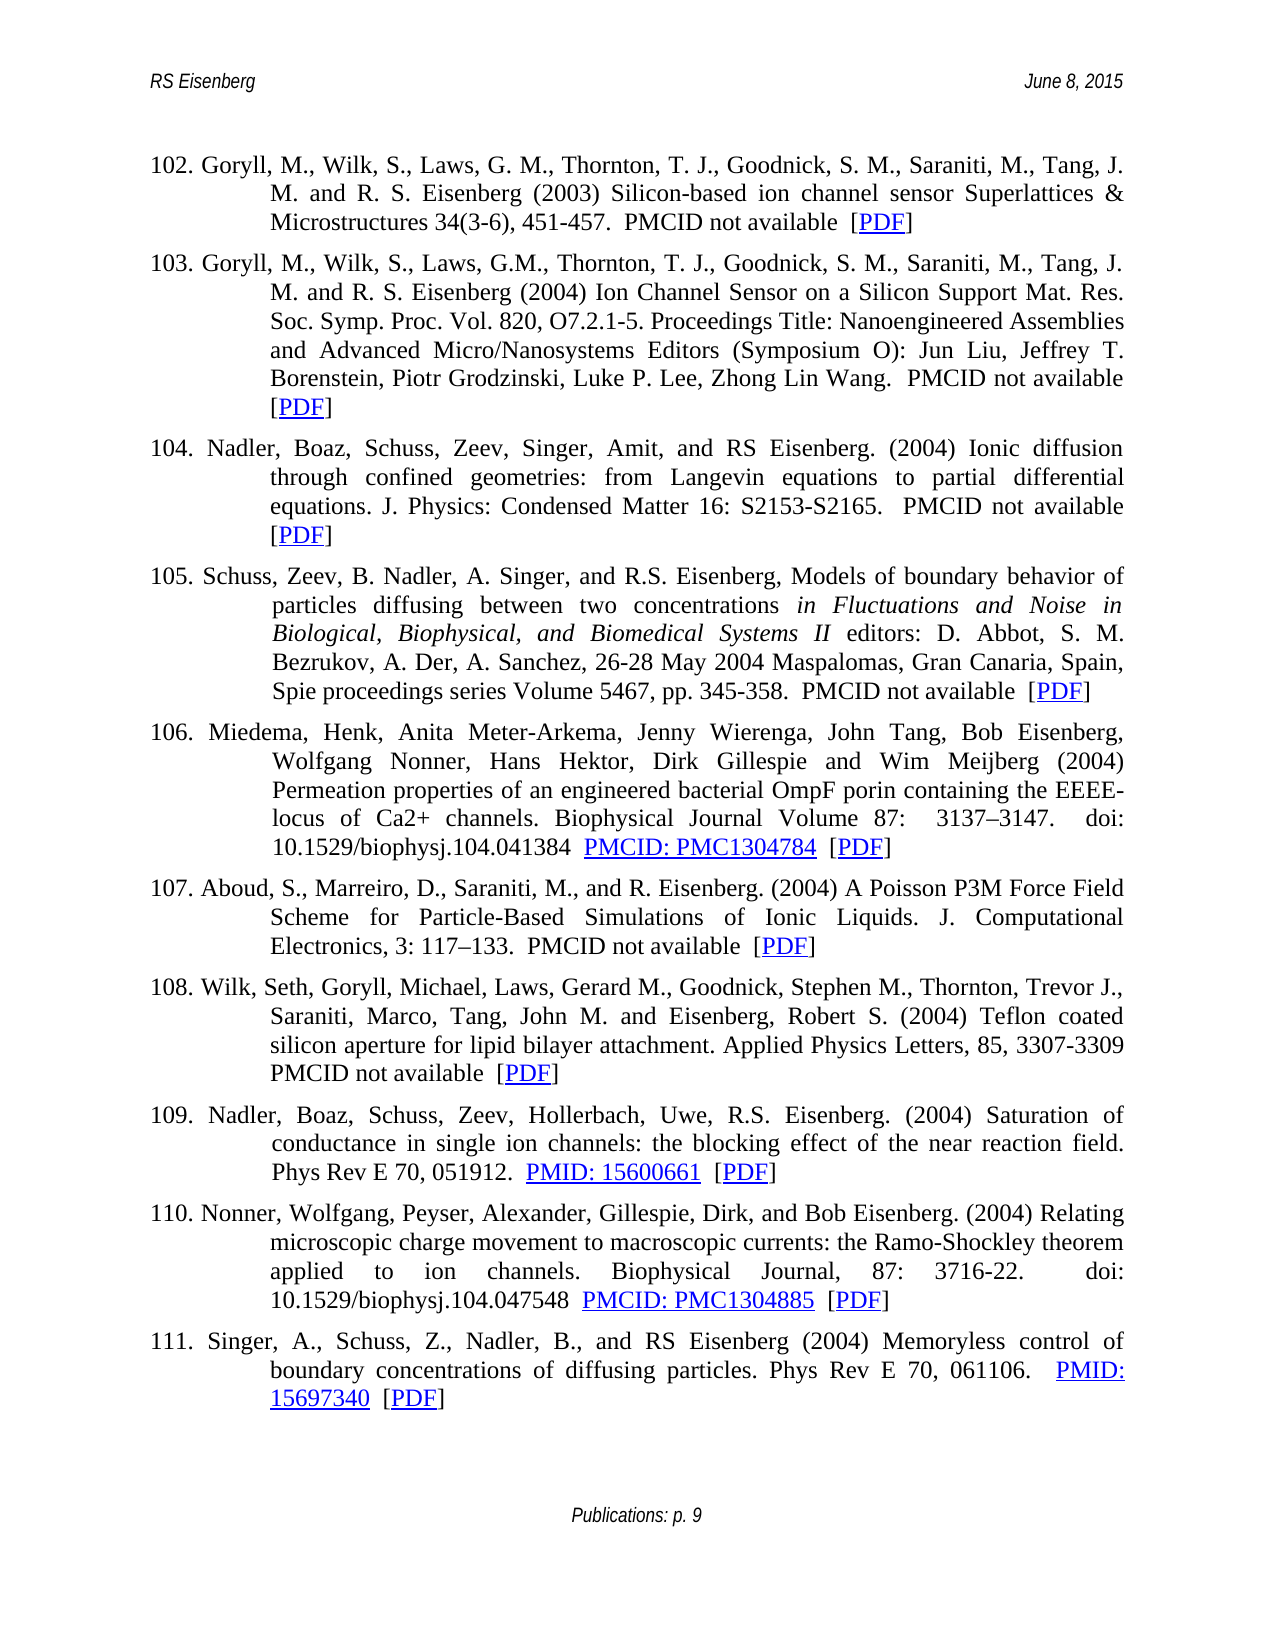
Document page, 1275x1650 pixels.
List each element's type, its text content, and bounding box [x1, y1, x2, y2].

text 105. Schuss, Zeev, B. Nadler, A. Singer, and R.S. Eisenberg, Models of boundary behavior of particles diffusing between two concentrations in Fluctuations and Noise in Biological, Biophysical, and Biomedical Systems II editors: D. Abbot, S. M. Bezrukov, A. Der, A. Sanchez, 26-28 May 2004 Maspalomas, Gran Canaria, Spain, Spie proceedings series Volume 5467, pp. 345-358. PMCID not available [PDF] [150, 561, 1125, 705]
text 108. Wilk, Seth, Goryll, Michael, Laws, Gerard M., Goodnick, Stephen M., Thornton, Trevor J., Saraniti, Marco, Tang, John M. and Eisenberg, Robert S. (2004) Teflon coated silicon aperture for lipid bilayer attachment. Applied Physics Letters, 85, 3307-3309 PMCID not available [PDF] [150, 972, 1125, 1087]
text 103. Goryll, M., Wilk, S., Laws, G.M., Thornton, T. J., Goodnick, S. M., Saraniti, M., Tang, J. M. and R. S. Eisenberg (2004) Ion Channel Sensor on a Silicon Support Mat. Res. Soc. Symp. Proc. Vol. 820, O7.2.1-5. Proceedings Title: Nanoengineered Assemblies and Advanced Micro/Nanosystems Editors (Symposium O): Jun Liu, Jeffrey T. Borenstein, Piotr Grodzinski, Luke P. Lee, Zhong Lin Wang. PMCID not available [PDF] [150, 248, 1125, 421]
text 109. Nadler, Boaz, Schuss, Zeev, Hollerbach, Uwe, R.S. Eisenberg. (2004) Saturation of conductance in single ion channels: the blocking effect of the near reaction field. Phys Rev E 70, 051912. PMID: 15600661 [PDF] [150, 1100, 1125, 1186]
text 110. Nonner, Wolfgang, Peyser, Alexander, Gillespie, Dirk, and Bob Eisenberg. (2004) Relating microscopic charge movement to macroscopic currents: the Ramo-Shockley theorem applied to ion channels. Biophysical Journal, 87: 3716-22. doi: 10.1529/biophysj.104.047548 PMCID: PMC1304885 [PDF] [150, 1198, 1125, 1313]
text 106. Miedema, Henk, Anita Meter-Arkema, Jenny Wierenga, John Tang, Bob Eisenberg, Wolfgang Nonner, Hans Hektor, Dirk Gillespie and Wim Meijberg (2004) Permeation properties of an engineered bacterial OmpF porin containing the EEEE-locus of Ca2+ channels. Biophysical Journal Volume 87: 3137–3147. doi: 10.1529/biophysj.104.041384 PMCID: PMC1304784 [PDF] [150, 717, 1125, 861]
text 111. Singer, A., Schuss, Z., Nadler, B., and RS Eisenberg (2004) Memoryless control of boundary concentrations of diffusing particles. Phys Rev E 70, 061106. PMID: 15697340 [PDF] [150, 1326, 1125, 1412]
text 104. Nadler, Boaz, Schuss, Zeev, Singer, Amit, and RS Eisenberg. (2004) Ionic diffusion through confined geometries: from Langevin equations to partial differential equations. J. Physics: Condensed Matter 16: S2153-S2165. PMCID not available [PDF] [150, 433, 1125, 548]
text 107. Aboud, S., Marreiro, D., Saraniti, M., and R. Eisenberg. (2004) A Poisson P3M Force Field Scheme for Particle-Based Simulations of Ionic Liquids. J. Computational Electronics, 3: 117–133. PMCID not available [PDF] [150, 873, 1125, 960]
text 102. Goryll, M., Wilk, S., Laws, G. M., Thornton, T. J., Goodnick, S. M., Saraniti, M., Tang, J. M. and R. S. Eisenberg (2003) Silicon-based ion channel sensor Superlattices & Microstructures 34(3-6), 451-457. PMCID not available [PDF] [150, 150, 1125, 236]
